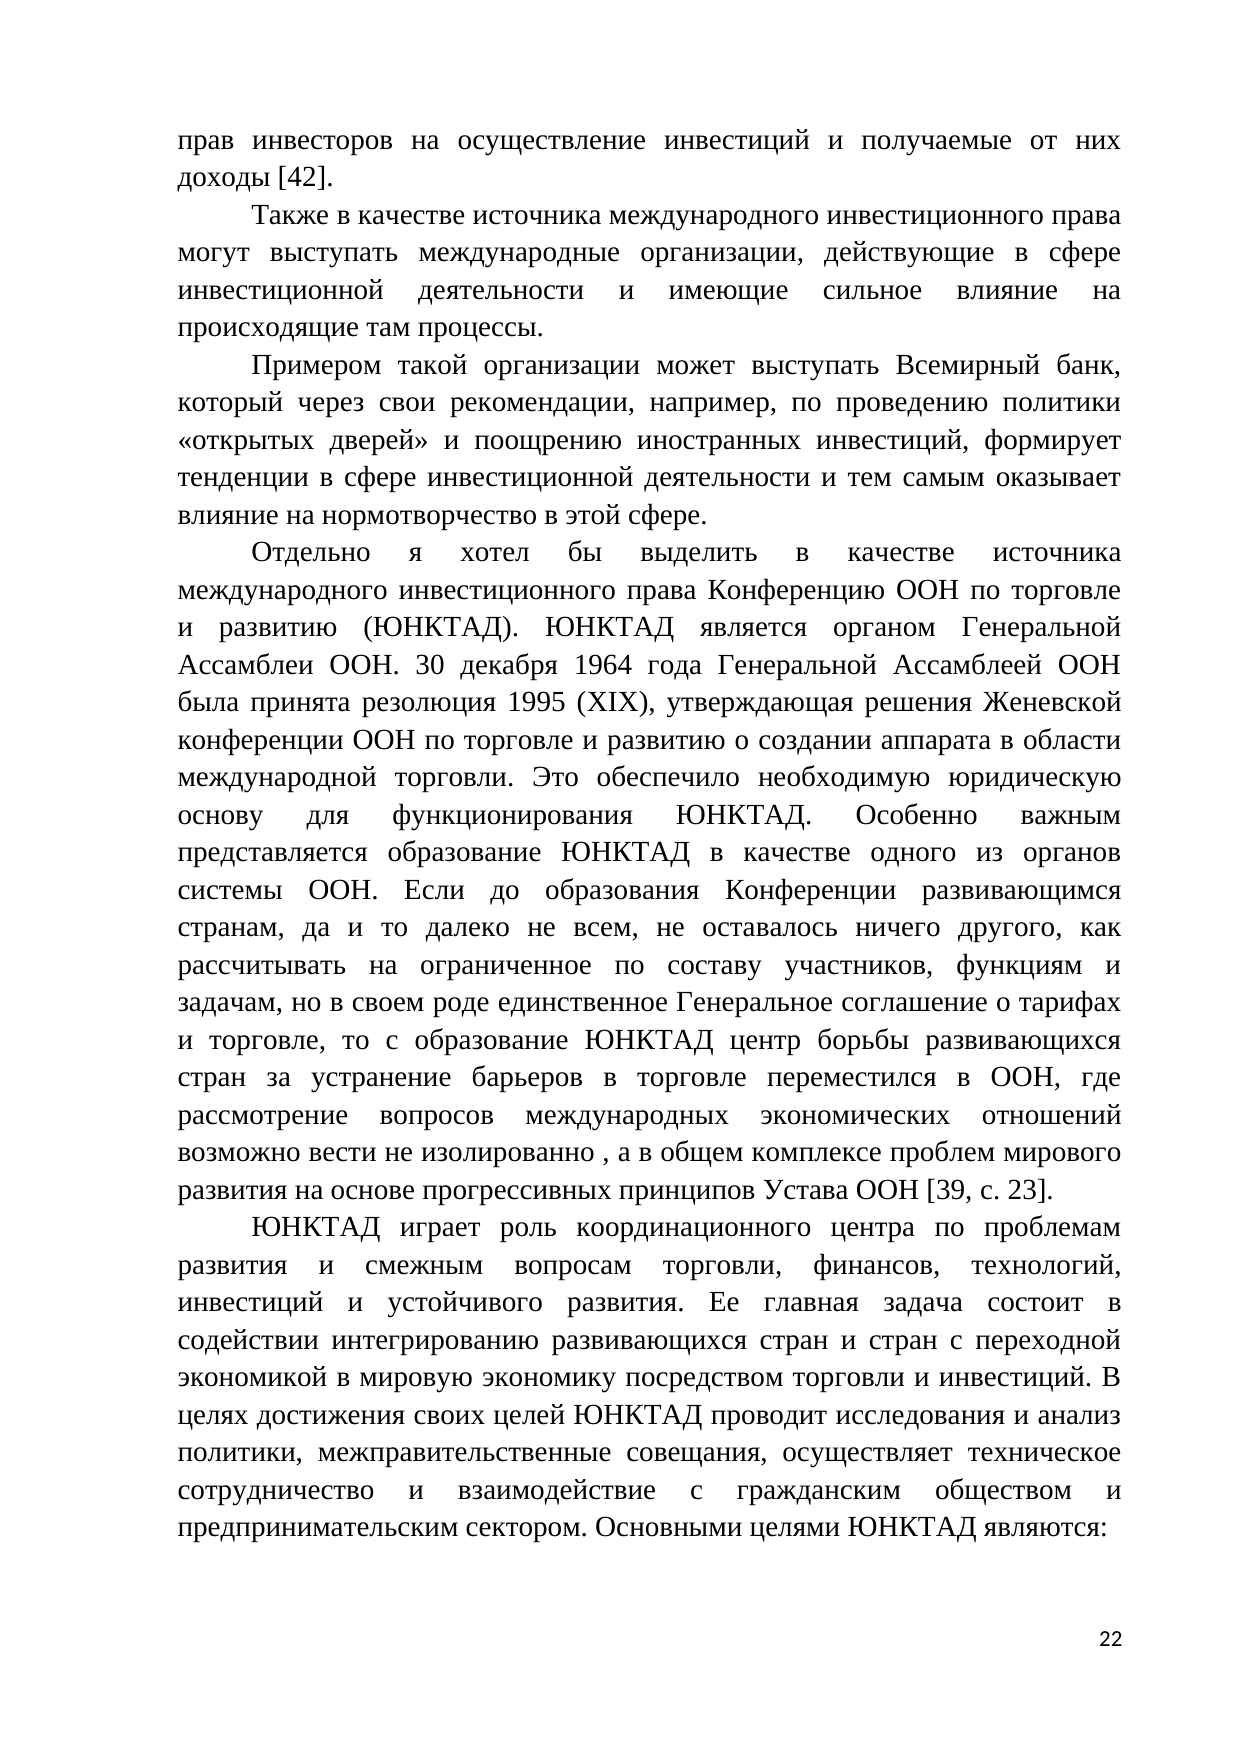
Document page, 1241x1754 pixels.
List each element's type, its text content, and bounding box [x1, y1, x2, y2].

text ЮНКТАД играет роль координационного центра по проблемам развития и смежным вопросам торговли, финансов, технологий, инвестиций и устойчивого развития. Ее главная задача состоит в содействии интегрированию развивающихся стран и стран с переходной экономикой в мировую экономику посредством торговли и инвестиций. В целях достижения своих целей ЮНКТАД проводит исследования и анализ политики, межправительственные совещания, осуществляет техническое сотрудничество и взаимодействие с гражданским обществом и предпринимательским сектором. Основными целями ЮНКТАД являются: [177, 1206, 1122, 1543]
text Примером такой организации может выступать Всемирный банк, который через свои рекомендации, например, по проведению политики «открытых дверей» и поощрению иностранных инвестиций, формирует тенденции в сфере инвестиционной деятельности и тем самым оказывает влияние на нормотворчество в этой сфере. [177, 343, 1122, 531]
text Также в качестве источника международного инвестиционного права могут выступать международные организации, действующие в сфере инвестиционной деятельности и имеющие сильное влияние на происходящие там процессы. [177, 193, 1122, 343]
text Отдельно я хотел бы выделить в качестве источника международного инвестиционного права Конференцию ООН по торговле и развитию (ЮНКТАД). ЮНКТАД является органом Генеральной Ассамблеи ООН. 30 декабря 1964 года Генеральной Ассамблеей ООН была принята резолюция 1995 (XIX), утверждающая решения Женевской конференции ООН по торговле и развитию о создании аппарата в области международной торговли. Это обеспечило необходимую юридическую основу для функционирования ЮНКТАД. Особенно важным представляется образование ЮНКТАД в качестве одного из органов системы ООН. Если до образования Конференции развивающимся странам, да и то далеко не всем, не оставалось ничего другого, как рассчитывать на ограниченное по составу участников, функциям и задачам, но в своем роде единственное Генеральное соглашение о тарифах и торговле, то с образование ЮНКТАД центр борьбы развивающихся стран за устранение барьеров в торговле переместился в ООН, где рассмотрение вопросов международных экономических отношений возможно вести не изолированно , а в общем комплексе проблем мирового развития на основе прогрессивных принципов Устава ООН [39, c. 23]. [177, 531, 1122, 1206]
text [177, 118, 1122, 193]
